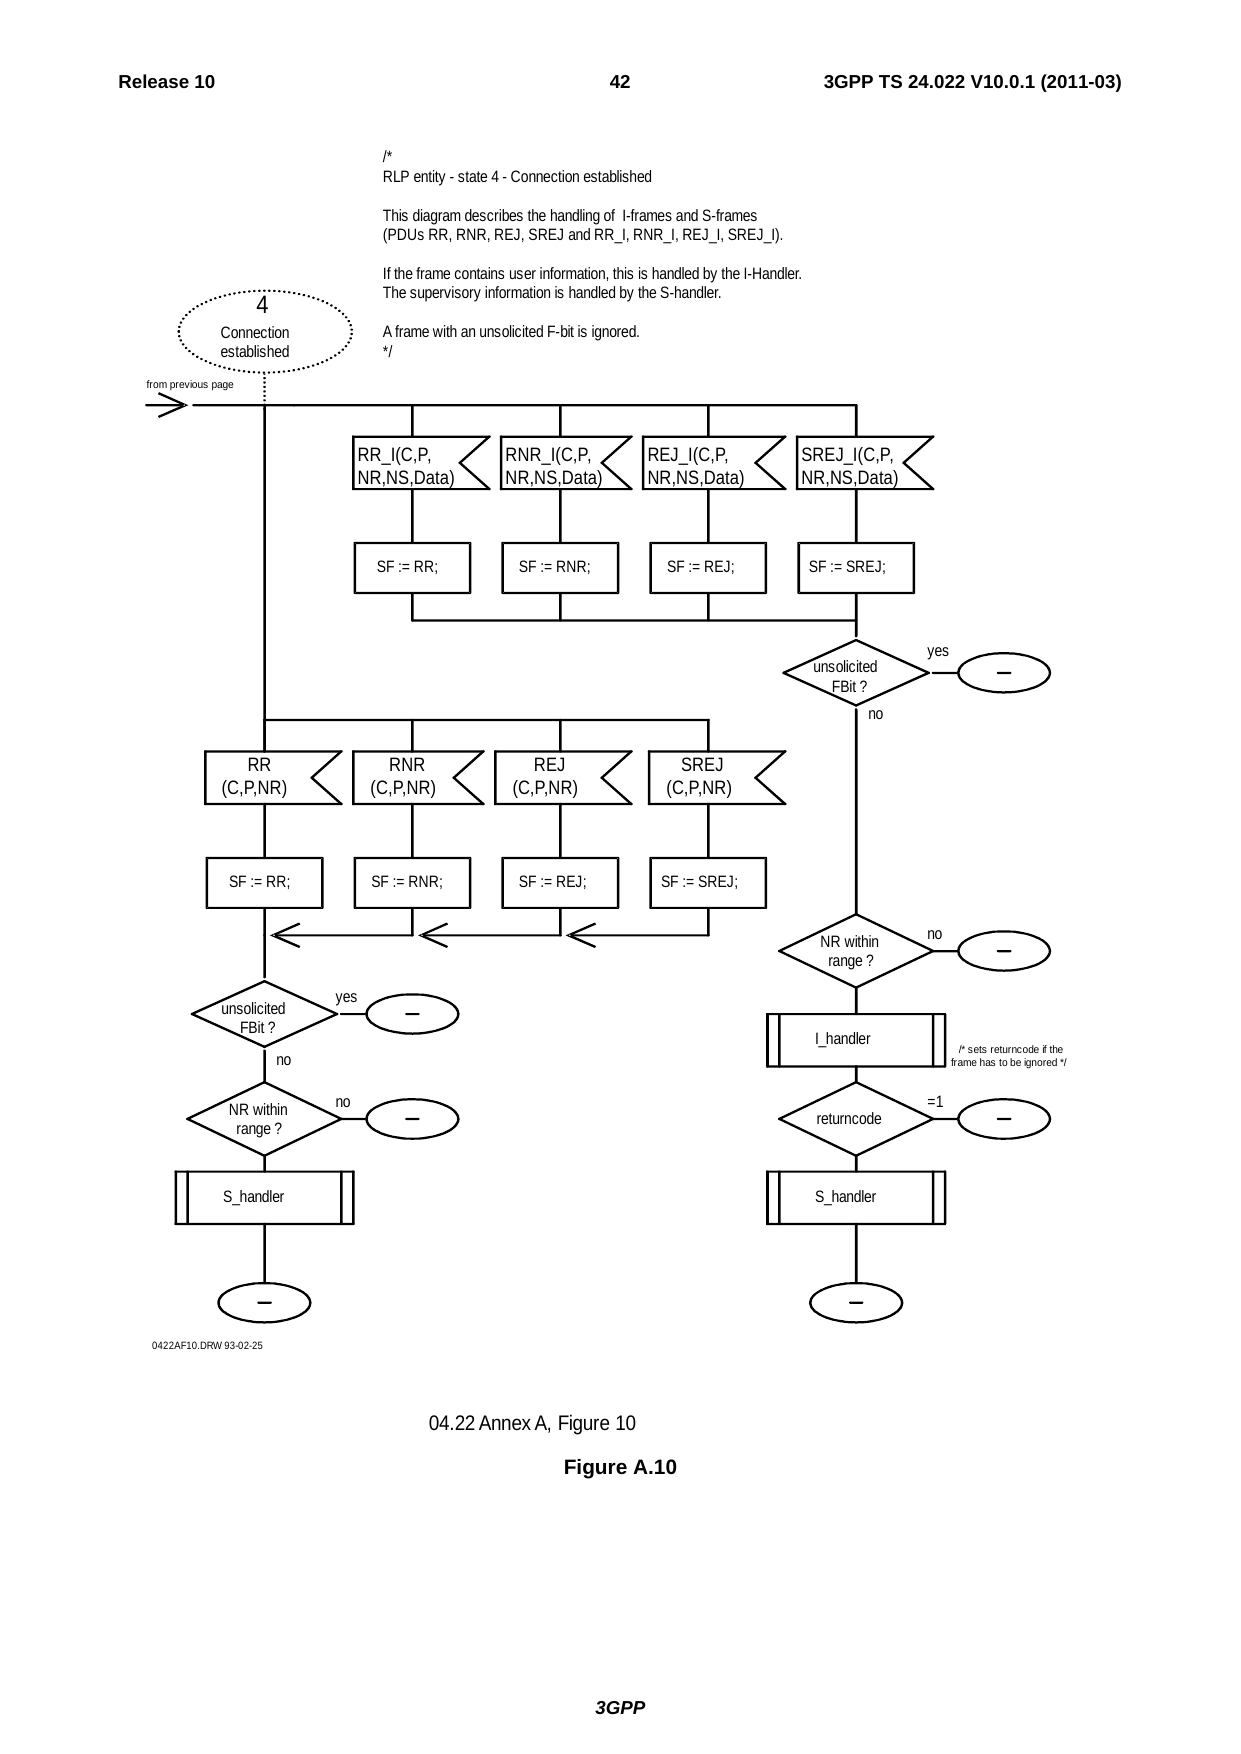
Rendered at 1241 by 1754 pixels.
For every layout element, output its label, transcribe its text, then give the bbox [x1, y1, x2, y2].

text Figure A.10 [118, 1455, 1122, 1479]
